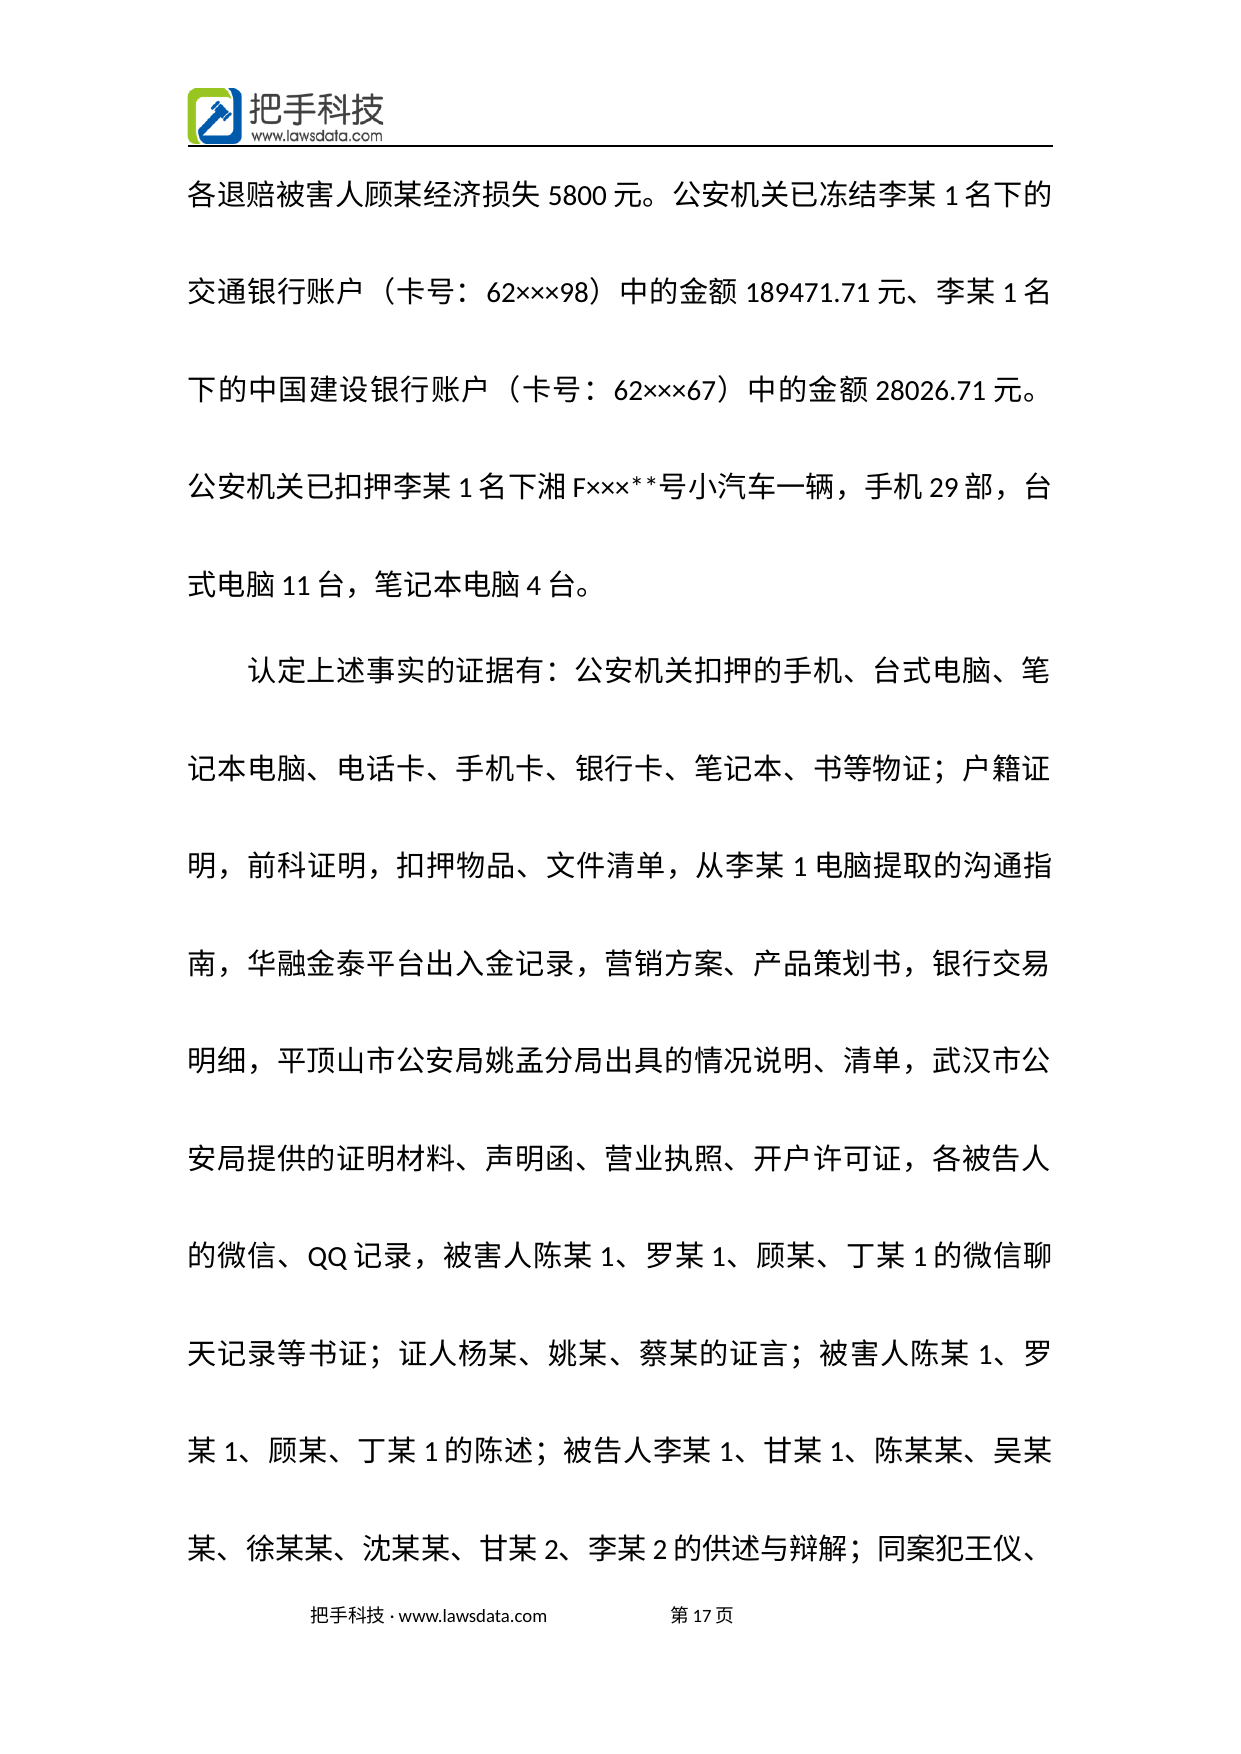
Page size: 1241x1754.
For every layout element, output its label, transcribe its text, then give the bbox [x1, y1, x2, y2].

picture [187, 88, 384, 144]
